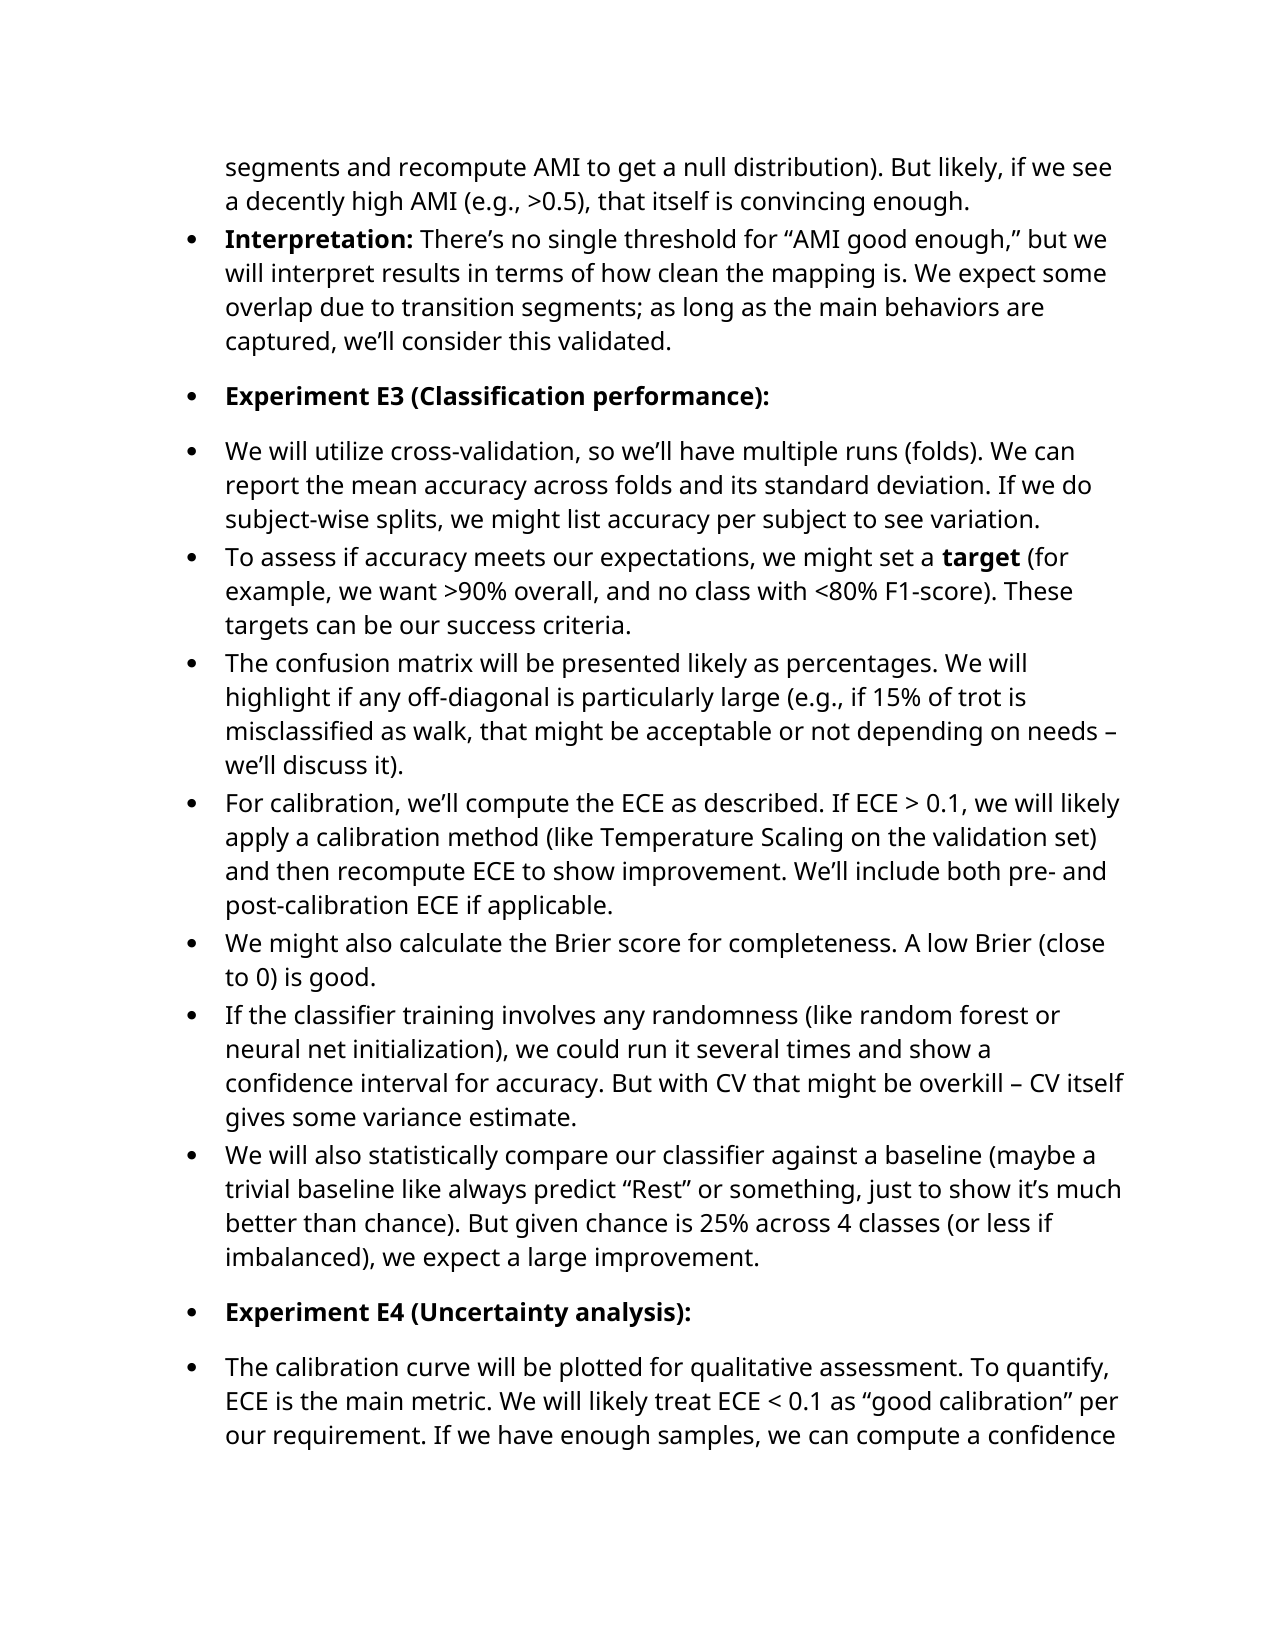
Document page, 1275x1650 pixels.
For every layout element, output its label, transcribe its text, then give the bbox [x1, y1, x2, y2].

list Experiment E4 (Uncertainty analysis): [187, 1295, 1125, 1329]
list If the classifier training involves any randomness (like random forest or neural net initialization), we could run it several times and show a confidence interval for accuracy. But with CV that might be overkill – CV itself gives some variance estimate. [187, 998, 1125, 1134]
list We will utilize cross-validation, so we’ll have multiple runs (folds). We can report the mean accuracy across folds and its standard deviation. If we do subject-wise splits, we might list accuracy per subject to see variation. [187, 434, 1125, 536]
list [187, 1349, 1125, 1452]
list To assess if accuracy meets our expectations, we might set a target (for example, we want >90% overall, and no class with <80% F1-score). These targets can be our success criteria. [187, 540, 1125, 642]
list We might also calculate the Brier score for completeness. A low Brier (close to 0) is good. [187, 926, 1125, 994]
list The confusion matrix will be presented likely as percentages. We will highlight if any off-diagonal is particularly large (e.g., if 15% of trot is misclassified as walk, that might be acceptable or not depending on needs – we’ll discuss it). [187, 646, 1125, 782]
list For calibration, we’ll compute the ECE as described. If ECE > 0.1, we will likely apply a calibration method (like Temperature Scaling on the validation set) and then recompute ECE to show improvement. We’ll include both pre- and post-calibration ECE if applicable. [187, 786, 1125, 922]
list Experiment E3 (Classification performance): [187, 379, 1125, 413]
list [187, 150, 1125, 218]
list We will also statistically compare our classifier against a baseline (maybe a trivial baseline like always predict “Rest” or something, just to show it’s much better than chance). But given chance is 25% across 4 classes (or less if imbalanced), we expect a large improvement. [187, 1138, 1125, 1274]
list Interpretation: There’s no single threshold for “AMI good enough,” but we will interpret results in terms of how clean the mapping is. We expect some overlap due to transition segments; as long as the main behaviors are captured, we’ll consider this validated. [187, 222, 1125, 358]
